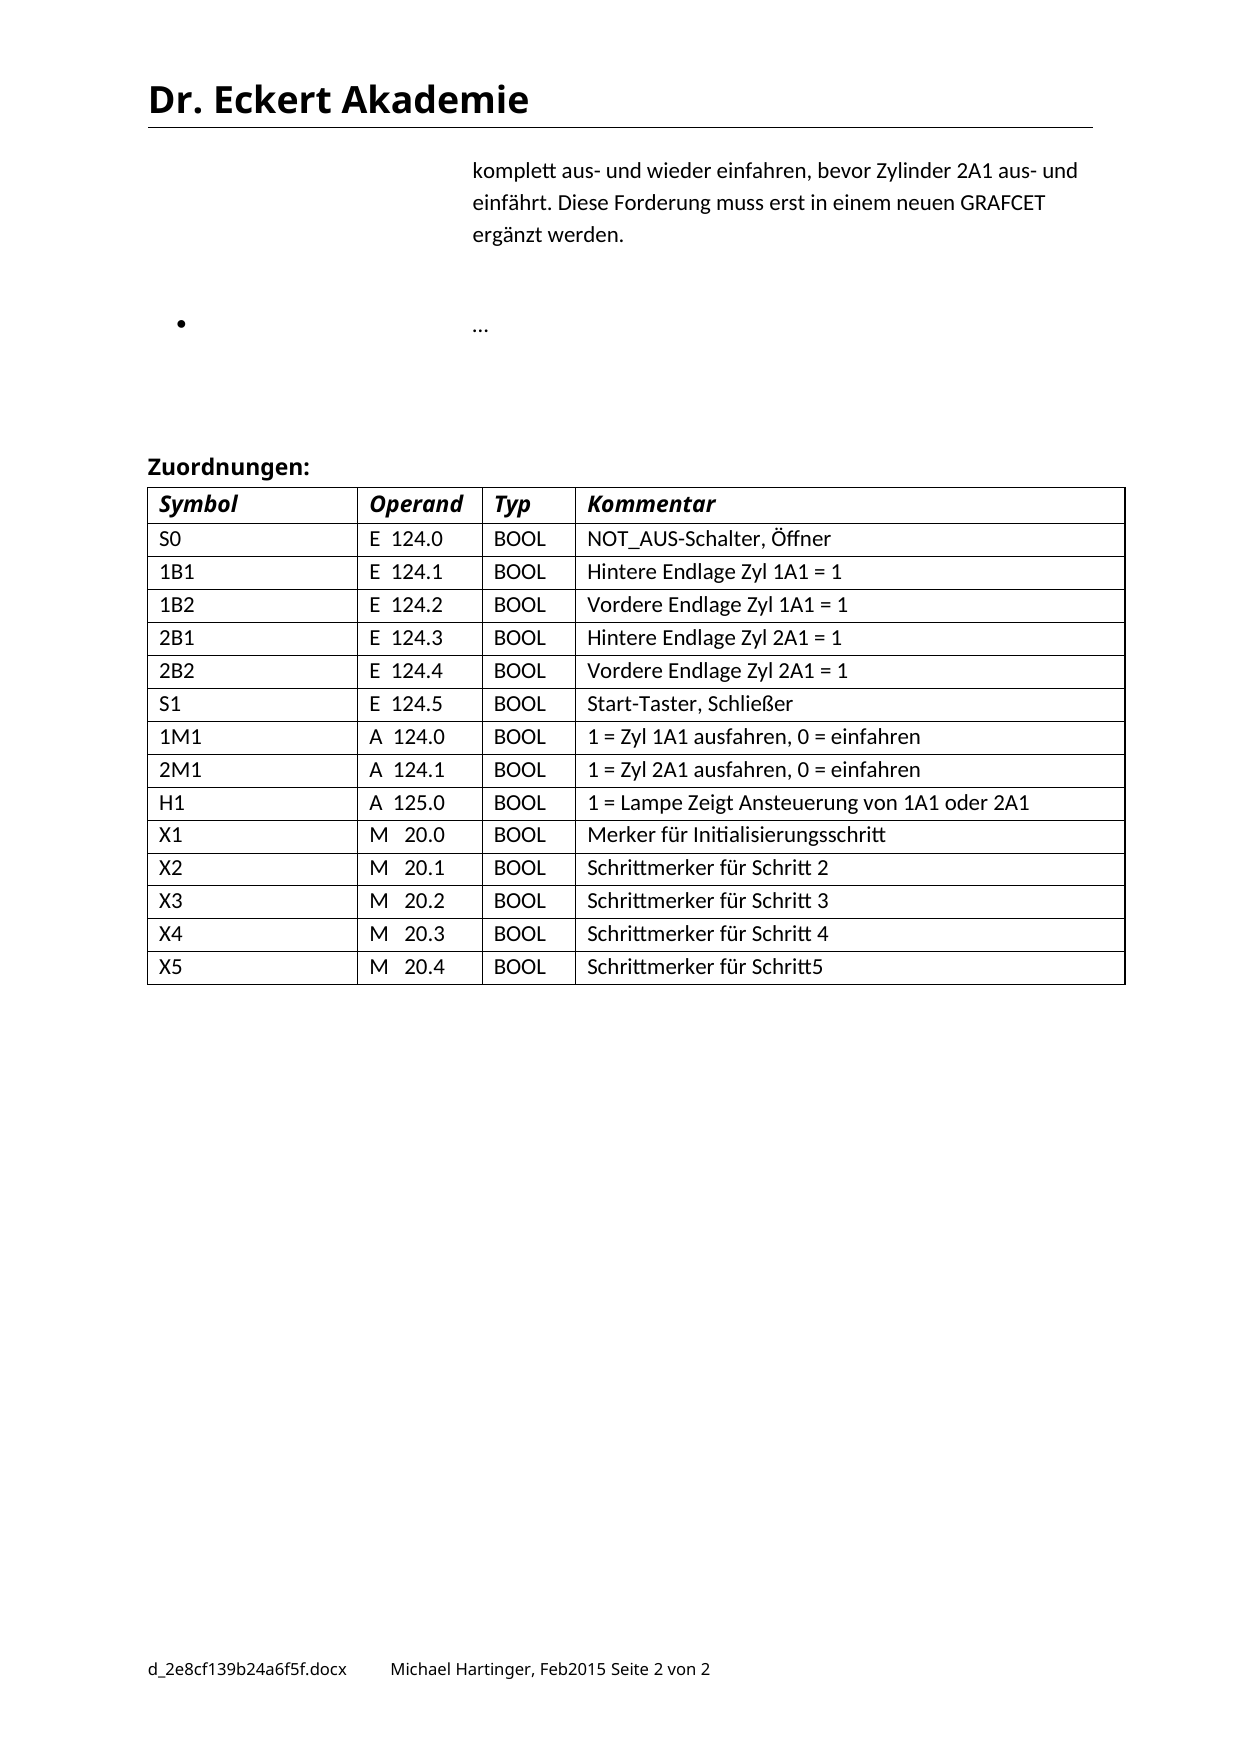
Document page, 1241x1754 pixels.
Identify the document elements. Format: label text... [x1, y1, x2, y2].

table_cell Hintere Endlage Zyl 1A1 = 1 [576, 557, 1124, 589]
table_cell 1 = Lampe Zeigt Ansteuerung von 1A1 oder 2A1 [576, 788, 1124, 819]
table_cell E 124.0 [358, 524, 482, 556]
table_header Typ [483, 488, 575, 523]
table_cell S1 [148, 689, 357, 721]
table_cell BOOL [483, 854, 575, 885]
table_cell A 124.0 [358, 722, 482, 754]
table_cell E 124.3 [358, 623, 482, 655]
table_cell Schrittmerker für Schritt 4 [576, 919, 1124, 951]
table_cell NOT_AUS-Schalter, Öffner [576, 524, 1124, 556]
table_cell BOOL [483, 557, 575, 589]
table_cell 1 = Zyl 2A1 ausfahren, 0 = einfahren [576, 755, 1124, 787]
table_cell BOOL [483, 755, 575, 787]
table_header Operand [358, 488, 482, 523]
table_cell Start-Taster, Schließer [576, 689, 1124, 721]
table_cell M 20.2 [358, 886, 482, 918]
table_cell 1 = Zyl 1A1 ausfahren, 0 = einfahren [576, 722, 1124, 754]
table_cell Merker für Initialisierungsschritt [576, 821, 1124, 852]
table_cell A 124.1 [358, 755, 482, 787]
table_cell H1 [148, 788, 357, 819]
list … [177, 310, 1093, 338]
table_cell 2B2 [148, 656, 357, 688]
table_cell Vordere Endlage Zyl 2A1 = 1 [576, 656, 1124, 688]
table_cell X1 [148, 821, 357, 852]
table_cell M 20.0 [358, 821, 482, 852]
table_cell E 124.2 [358, 590, 482, 622]
table_cell X3 [148, 886, 357, 918]
table_cell A 125.0 [358, 788, 482, 819]
text Zuordnungen: [148, 451, 1093, 482]
table_cell E 124.1 [358, 557, 482, 589]
table_cell BOOL [483, 821, 575, 852]
table_cell Schrittmerker für Schritt 2 [576, 854, 1124, 885]
table_cell E 124.4 [358, 656, 482, 688]
table_header Symbol [148, 488, 357, 523]
table_cell BOOL [483, 919, 575, 951]
table_cell X2 [148, 854, 357, 885]
table_cell X4 [148, 919, 357, 951]
table_cell 1B2 [148, 590, 357, 622]
table_cell BOOL [483, 656, 575, 688]
table_cell BOOL [483, 623, 575, 655]
table_cell 2B1 [148, 623, 357, 655]
table_cell Schrittmerker für Schritt 3 [576, 886, 1124, 918]
table_cell S0 [148, 524, 357, 556]
table_cell Schrittmerker für Schritt5 [576, 952, 1124, 984]
table_header Kommentar [576, 488, 1124, 523]
table_cell BOOL [483, 689, 575, 721]
table_cell 1M1 [148, 722, 357, 754]
table_cell Vordere Endlage Zyl 1A1 = 1 [576, 590, 1124, 622]
table_cell 1B1 [148, 557, 357, 589]
table_cell Hintere Endlage Zyl 2A1 = 1 [576, 623, 1124, 655]
table_cell BOOL [483, 524, 575, 556]
table_cell E 124.5 [358, 689, 482, 721]
table_cell M 20.3 [358, 919, 482, 951]
table_cell BOOL [483, 722, 575, 754]
table_cell BOOL [483, 952, 575, 984]
table_cell 2M1 [148, 755, 357, 787]
table_cell M 20.4 [358, 952, 482, 984]
table_cell M 20.1 [358, 854, 482, 885]
table_cell BOOL [483, 788, 575, 819]
table_cell BOOL [483, 590, 575, 622]
table_cell BOOL [483, 886, 575, 918]
table_cell X5 [148, 952, 357, 984]
